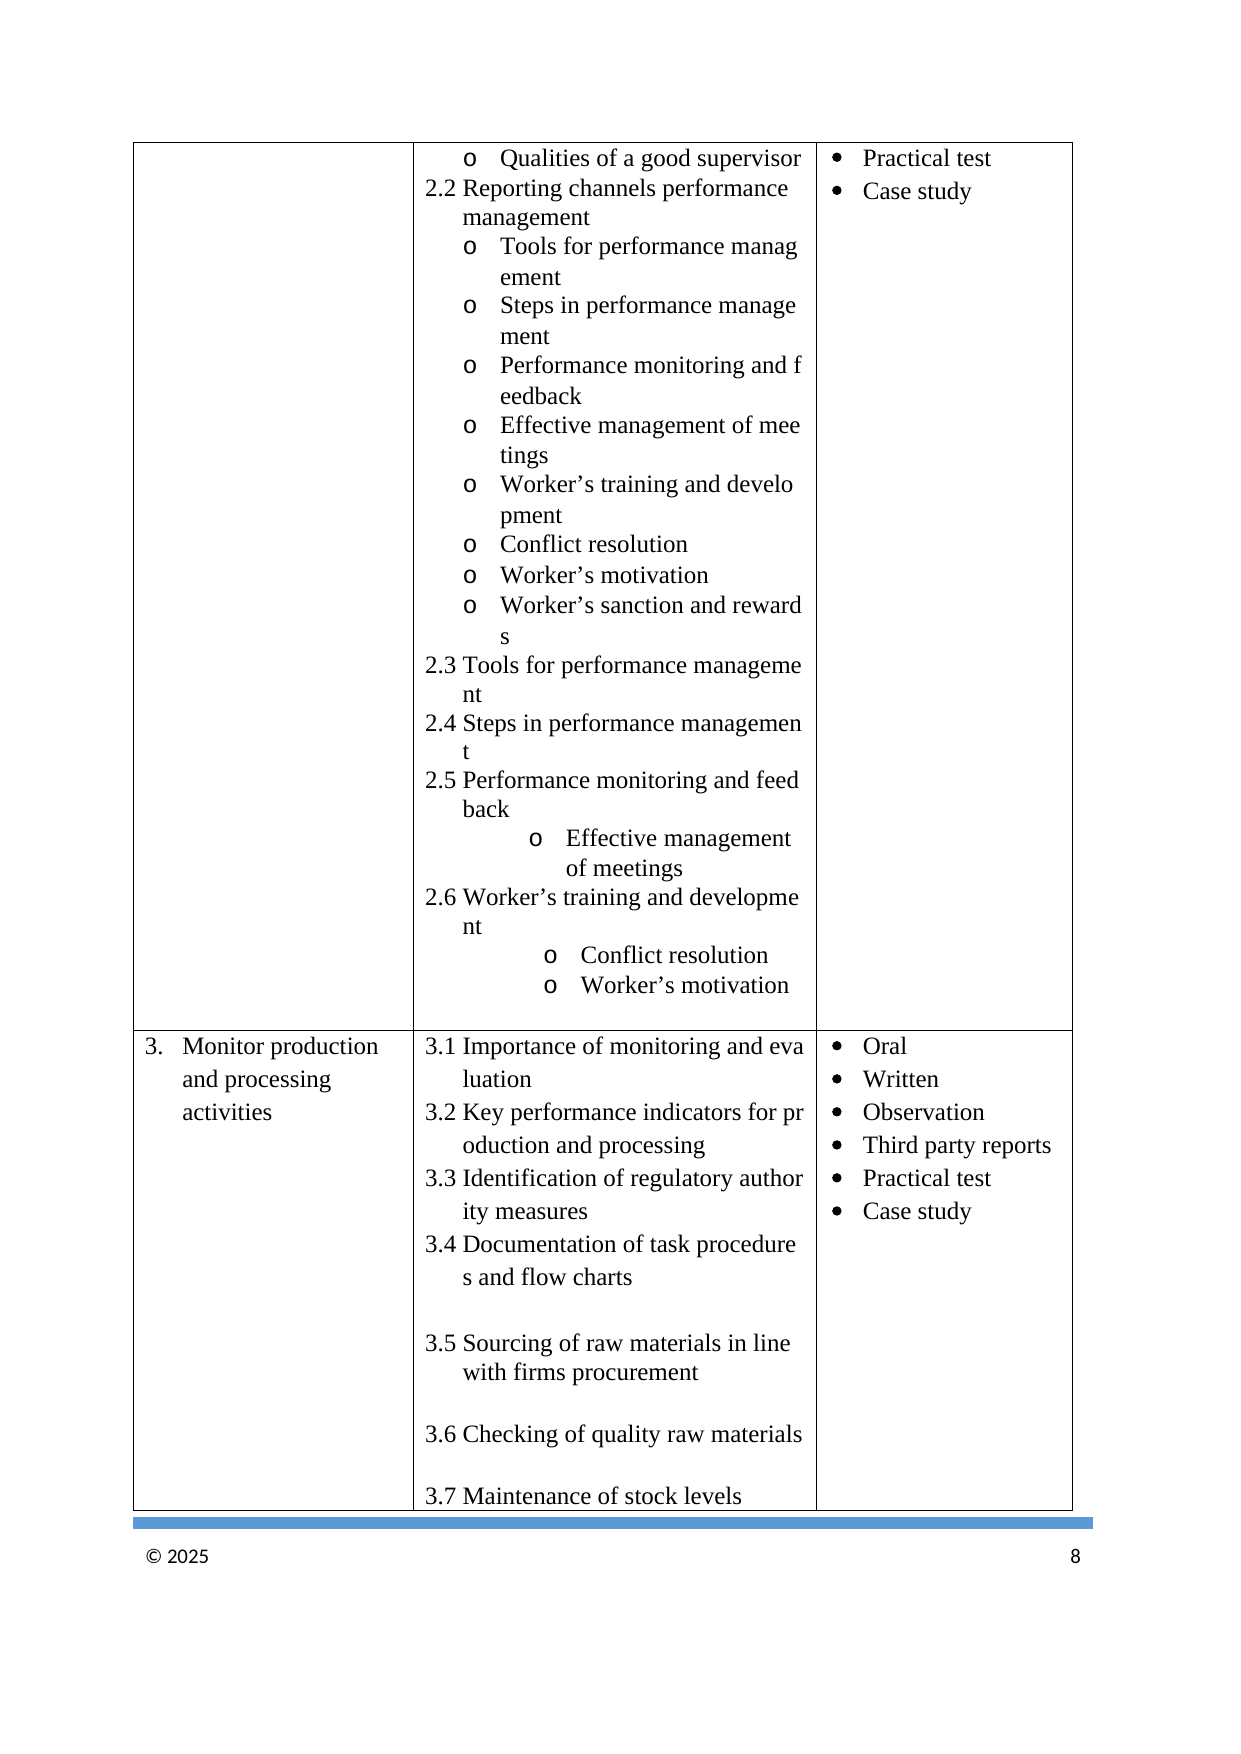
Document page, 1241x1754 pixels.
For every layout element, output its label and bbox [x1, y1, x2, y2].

table_cell [414, 143, 816, 1030]
table_cell [134, 143, 413, 1030]
table_cell [414, 1031, 816, 1509]
table_cell [817, 143, 1072, 1030]
table_cell [817, 1031, 1072, 1509]
table_cell [134, 1031, 413, 1509]
